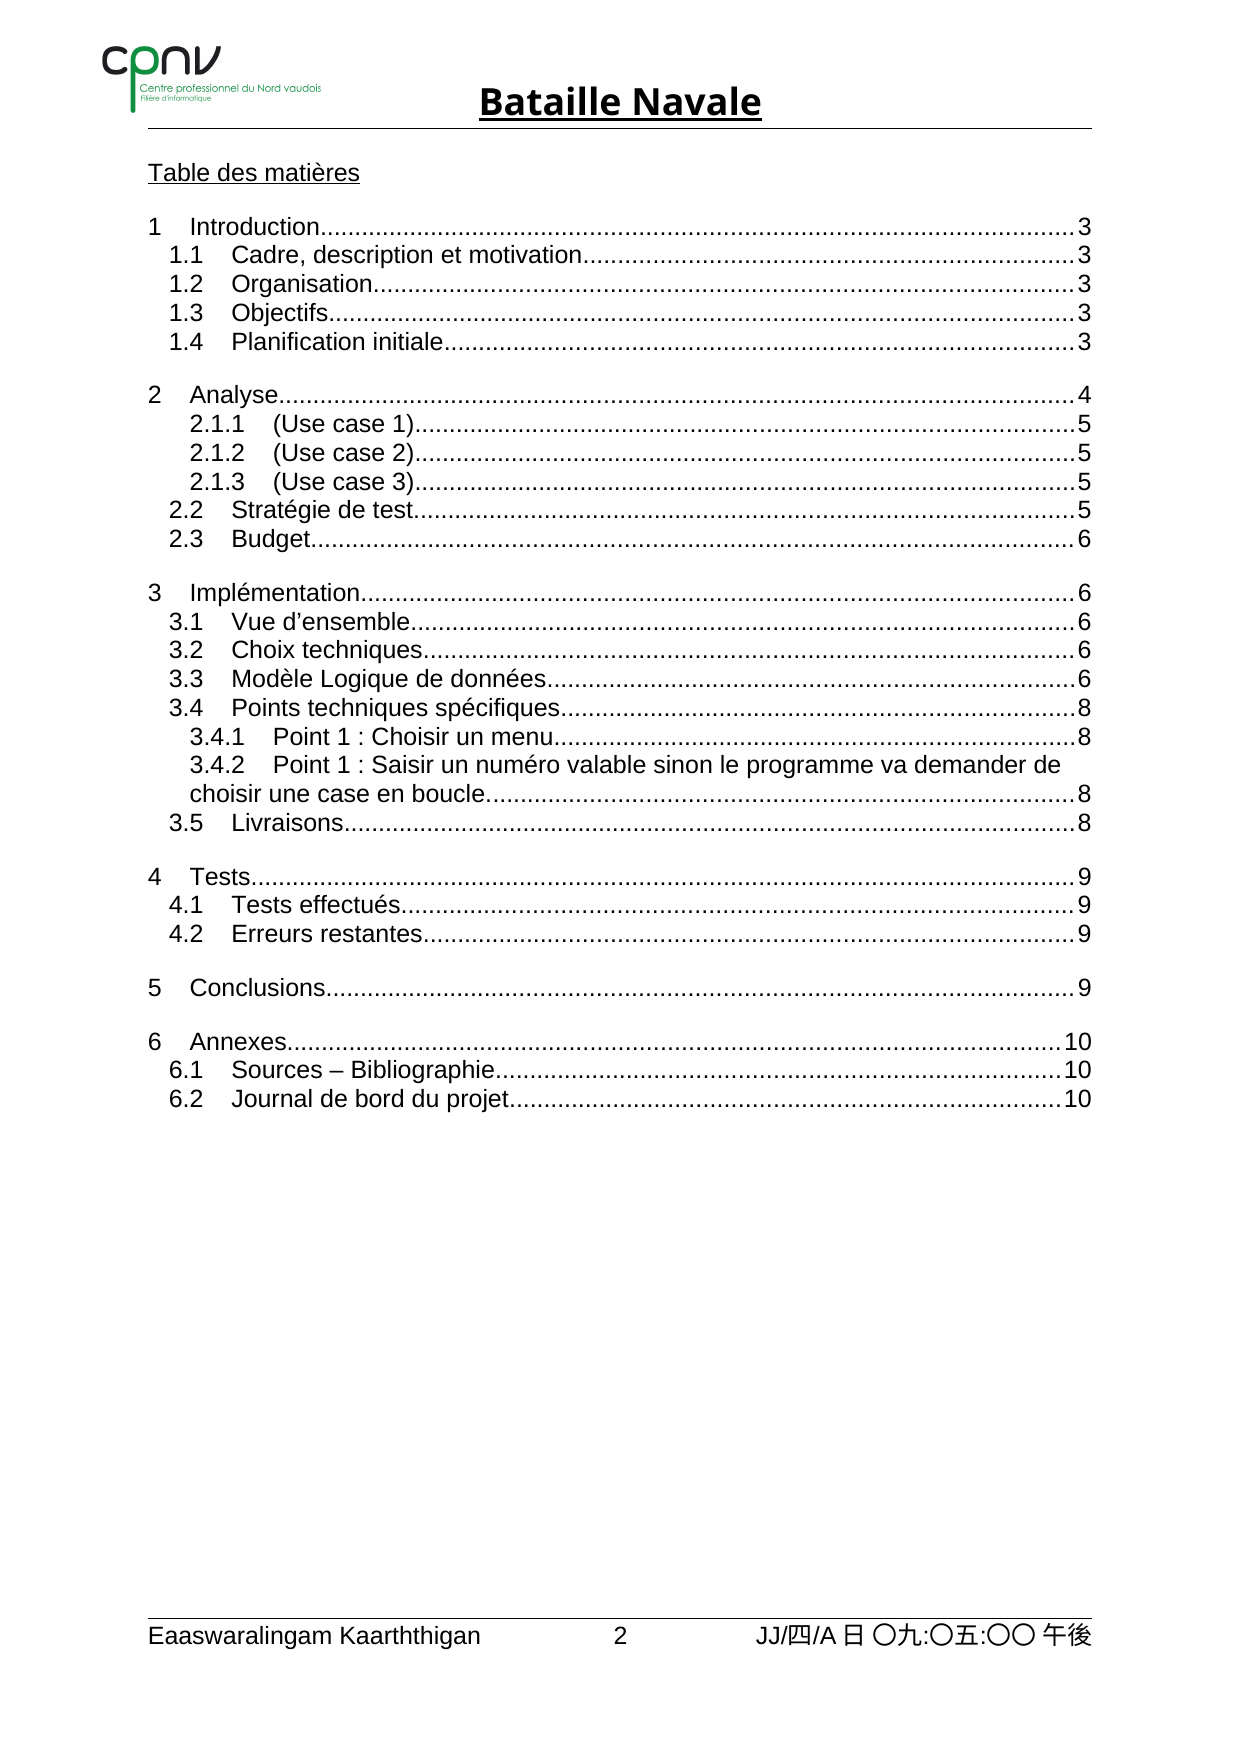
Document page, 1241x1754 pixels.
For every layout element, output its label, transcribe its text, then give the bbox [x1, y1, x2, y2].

text 1.3 Objectifs 3 [168, 298, 1092, 327]
text 4.1 Tests effectués 9 [168, 890, 1092, 919]
text 3.3 Modèle Logique de données 6 [168, 664, 1092, 693]
text 2.1.2 (Use case 2) 5 [189, 438, 1092, 467]
text 4.2 Erreurs restantes 9 [168, 919, 1092, 948]
text 3.2 Choix techniques 6 [168, 635, 1092, 664]
text 1.2 Organisation 3 [168, 269, 1092, 298]
text Table des matières [148, 158, 1092, 187]
picture [102, 46, 321, 113]
text 1 Introduction 3 [148, 212, 1092, 240]
text 1.4 Planification initiale 3 [168, 327, 1092, 355]
text 6.2 Journal de bord du projet 10 [168, 1084, 1092, 1113]
text 1.1 Cadre, description et motivation 3 [168, 240, 1092, 269]
text 3 Implémentation 6 [148, 578, 1092, 607]
text 2.3 Budget 6 [168, 524, 1092, 553]
text 6 Annexes 10 [148, 1027, 1092, 1055]
text 2.1.3 (Use case 3) 5 [189, 467, 1092, 495]
text 3.4.2 Point 1 : Saisir un numéro valable sinon le programme va demander de choisir une case en boucle. 8 [189, 750, 1092, 808]
text 2 Analyse 4 [148, 380, 1092, 409]
text 5 Conclusions 9 [148, 973, 1092, 1002]
text 3.1 Vue d’ensemble 6 [168, 607, 1092, 635]
text 2.1.1 (Use case 1) 5 [189, 409, 1092, 438]
text 3.4 Points techniques spécifiques 8 [168, 693, 1092, 722]
text 3.5 Livraisons 8 [168, 808, 1092, 837]
text 6.1 Sources – Bibliographie 10 [168, 1055, 1092, 1084]
text 2.2 Stratégie de test 5 [168, 495, 1092, 524]
text 4 Tests 9 [148, 862, 1092, 890]
text 3.4.1 Point 1 : Choisir un menu 8 [189, 722, 1092, 750]
